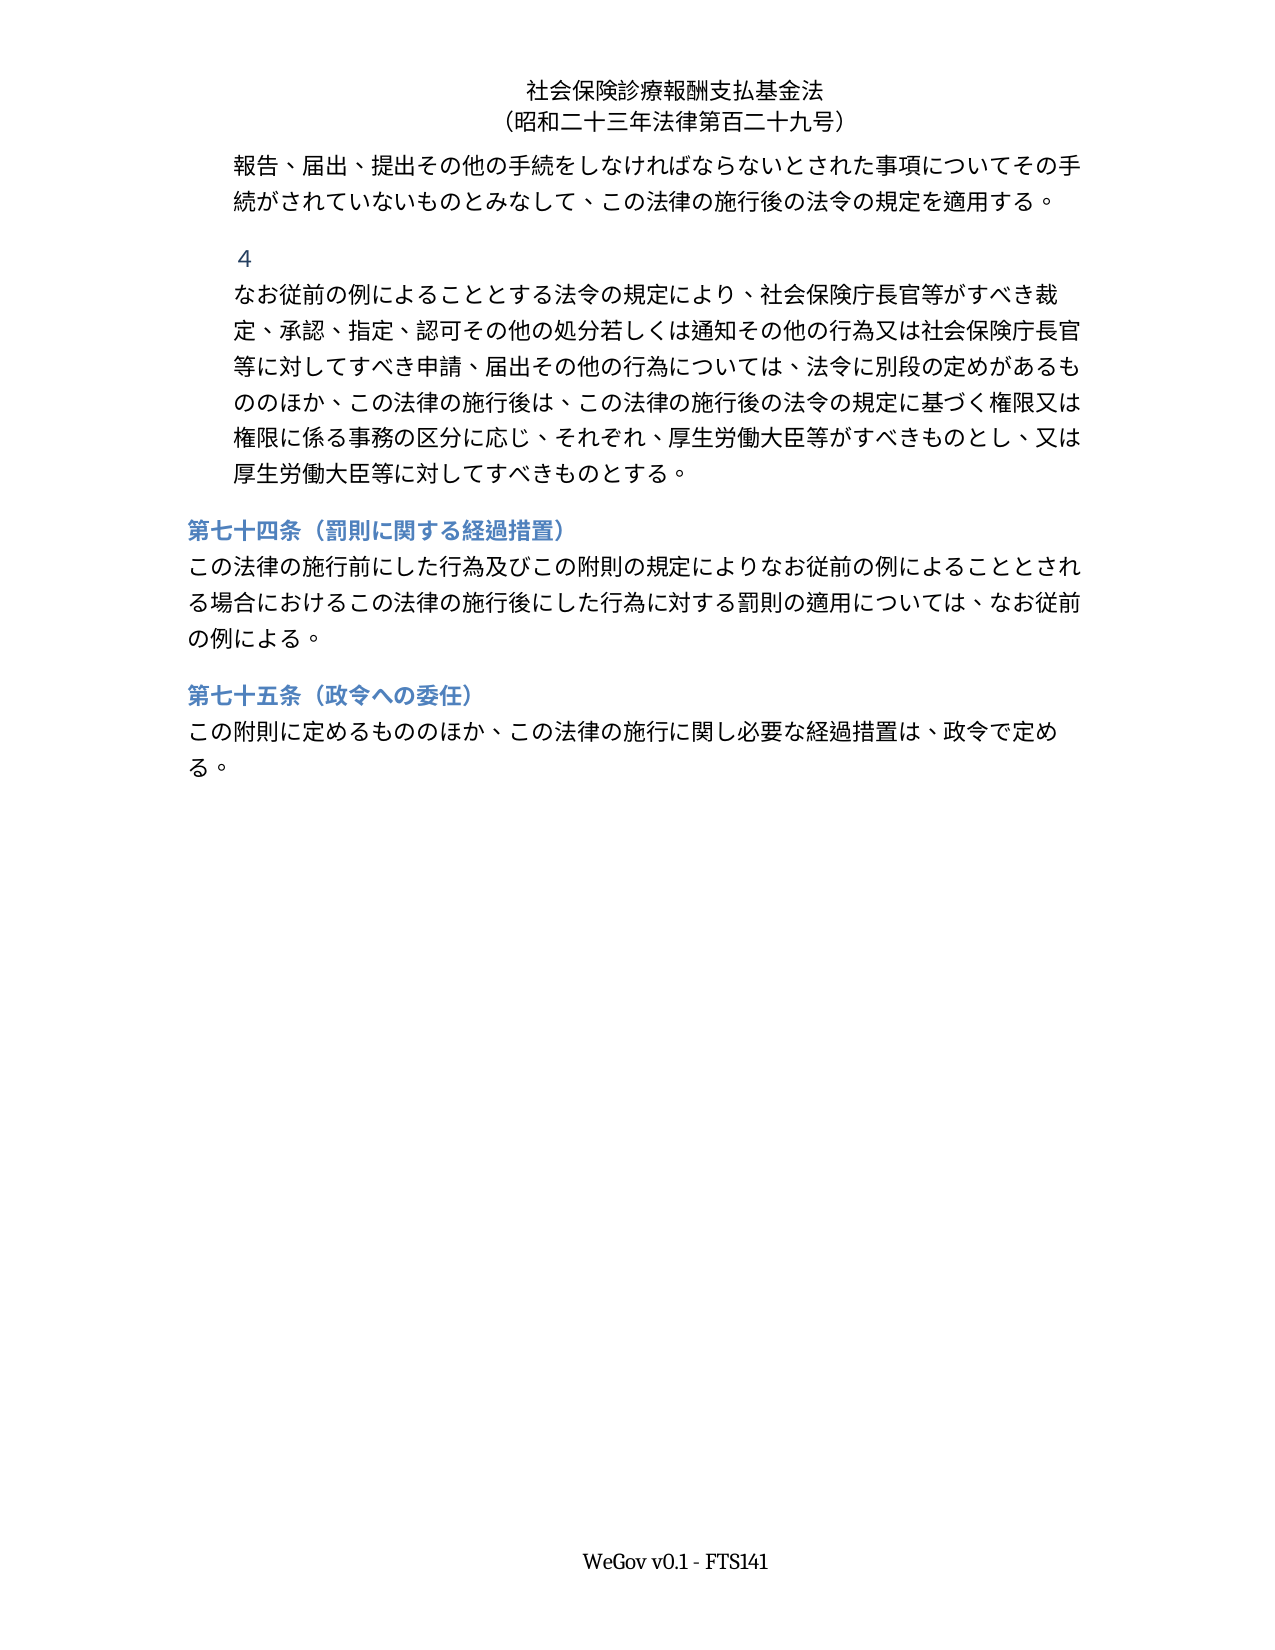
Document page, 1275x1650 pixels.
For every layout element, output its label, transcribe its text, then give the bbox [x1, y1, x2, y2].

text なお従前の例によることとする法令の規定により、社会保険庁長官等がすべき裁定、承認、指定、認可その他の処分若しくは通知その他の行為又は社会保険庁長官等に対してすべき申請、届出その他の行為については、法令に別段の定めがあるもののほか、この法律の施行後は、この法律の施行後の法令の規定に基づく権限又は権限に係る事務の区分に応じ、それぞれ、厚生労働大臣等がすべきものとし、又は厚生労働大臣等に対してすべきものとする。 [233, 279, 1087, 489]
text この附則に定めるもののほか、この法律の施行に関し必要な経過措置は、政令で定める。 [187, 716, 1087, 783]
subtitle 第七十四条（罰則に関する経過措置） [187, 515, 1087, 546]
subtitle 第七十五条（政令への委任） [187, 680, 1087, 711]
text この法律の施行前にした行為及びこの附則の規定によりなお従前の例によることとされる場合におけるこの法律の施行後にした行為に対する罰則の適用については、なお従前の例による。 [187, 551, 1087, 654]
subtitle ４ [233, 243, 1087, 274]
